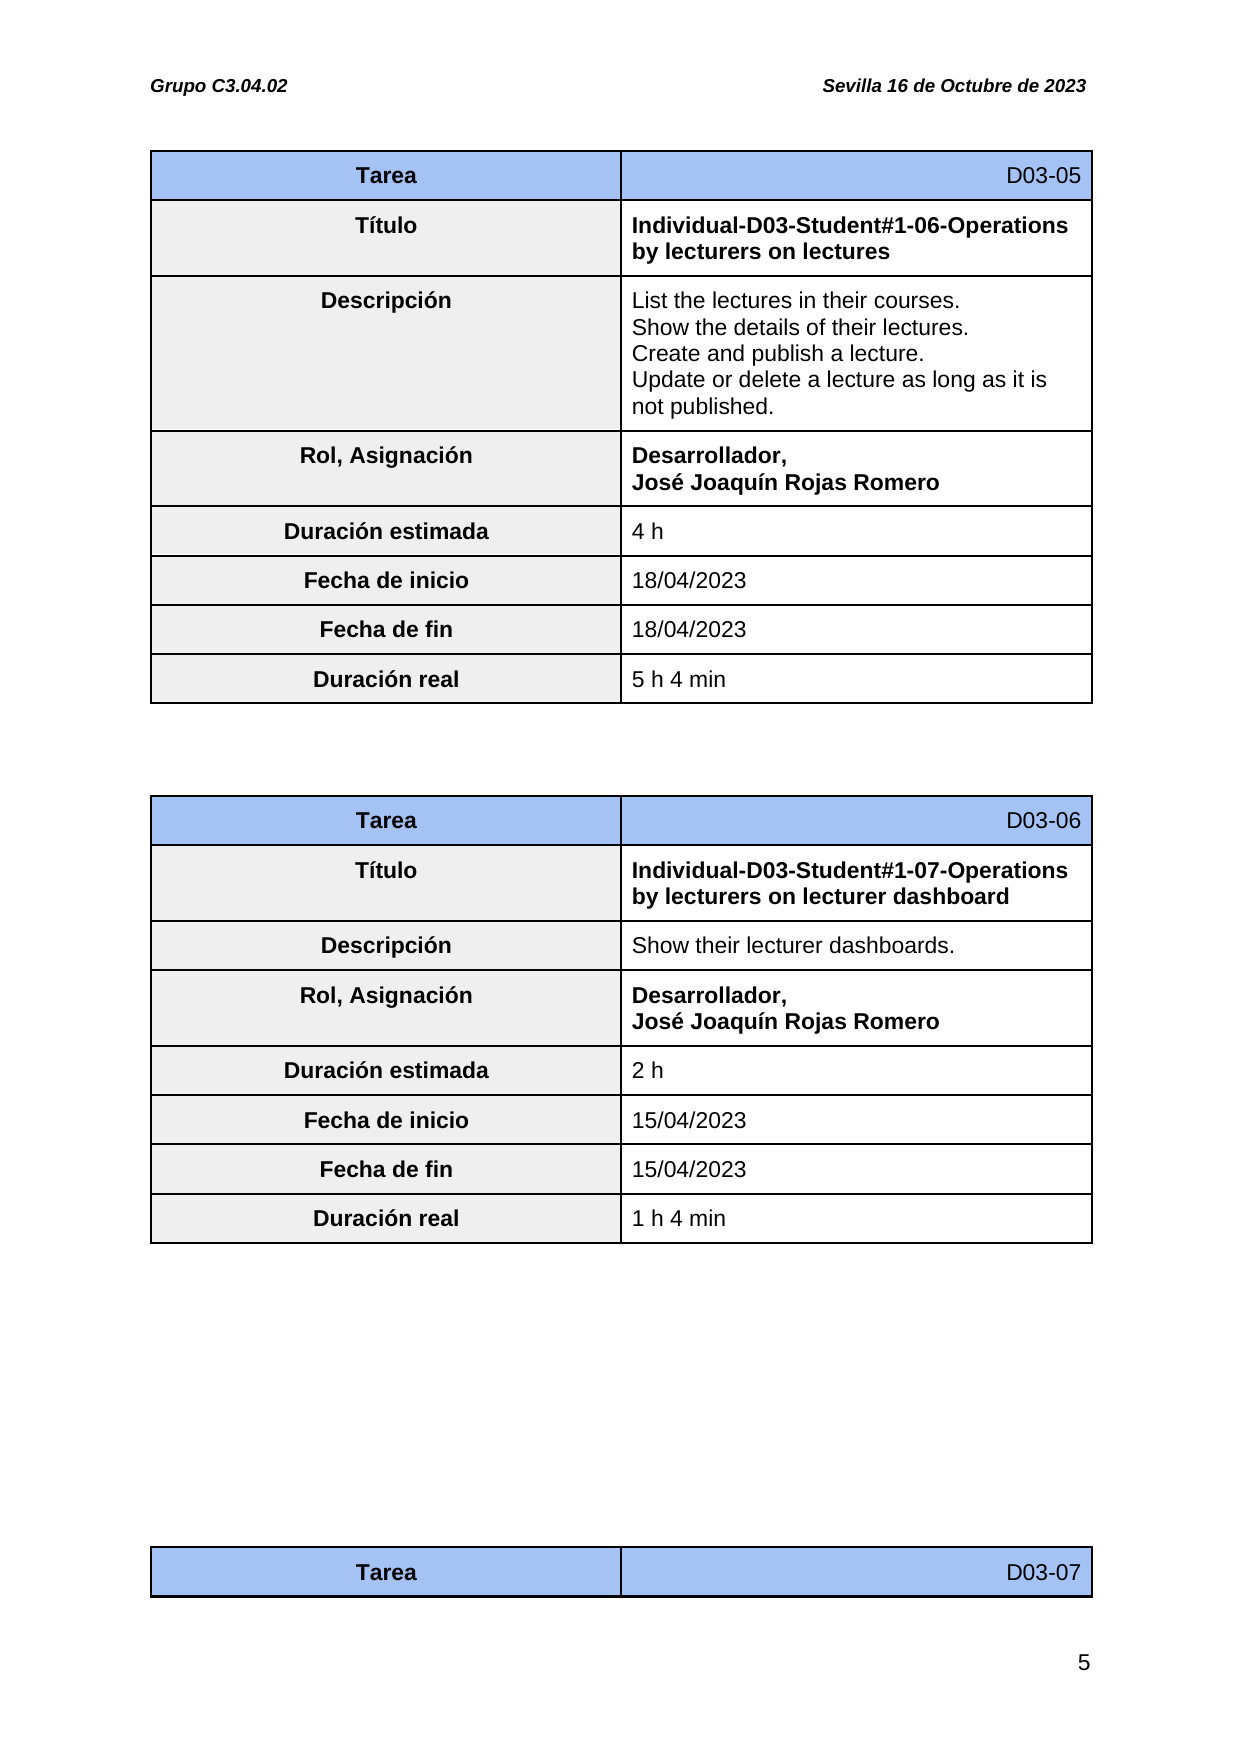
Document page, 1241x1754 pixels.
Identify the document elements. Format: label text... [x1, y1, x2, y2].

table_cell Duración estimada [152, 1047, 620, 1094]
table_cell Fecha de inicio [152, 557, 620, 604]
table_cell Descripción [152, 922, 620, 969]
table_cell 15/04/2023 [622, 1145, 1091, 1193]
table_header Tarea [152, 152, 620, 199]
table_cell Duración estimada [152, 507, 620, 554]
table_cell Título [152, 846, 620, 920]
table_cell 2 h [622, 1047, 1091, 1094]
table_cell 18/04/2023 [622, 557, 1091, 604]
table_cell 18/04/2023 [622, 606, 1091, 653]
table_cell Descripción [152, 277, 620, 429]
table_header D03-07 [622, 1548, 1091, 1595]
table_cell 4 h [622, 507, 1091, 554]
table_cell Fecha de fin [152, 1145, 620, 1193]
table_cell List the lectures in their courses. Show the details of their lectures. Create and publish a lecture. Update or delete a lecture as long as it is not published. [622, 277, 1091, 429]
table_cell Duración real [152, 655, 620, 702]
table_cell 5 h 4 min [622, 655, 1091, 702]
table_cell Desarrollador, José Joaquín Rojas Romero [622, 432, 1091, 505]
table_cell Fecha de fin [152, 606, 620, 653]
table_header D03-05 [622, 152, 1091, 199]
table_cell Desarrollador, José Joaquín Rojas Romero [622, 971, 1091, 1045]
table_cell Duración real [152, 1195, 620, 1242]
table_header D03-06 [622, 797, 1091, 844]
table_header Tarea [152, 797, 620, 844]
table_cell Rol, Asignación [152, 432, 620, 505]
table_cell Show their lecturer dashboards. [622, 922, 1091, 969]
table_cell Individual-D03-Student#1-07-Operations by lecturers on lecturer dashboard [622, 846, 1091, 920]
table_cell Rol, Asignación [152, 971, 620, 1045]
table_cell 1 h 4 min [622, 1195, 1091, 1242]
table_cell Título [152, 201, 620, 275]
table_header Tarea [152, 1548, 620, 1595]
table_cell Individual-D03-Student#1-06-Operations by lecturers on lectures [622, 201, 1091, 275]
table_cell 15/04/2023 [622, 1096, 1091, 1143]
table_cell Fecha de inicio [152, 1096, 620, 1143]
